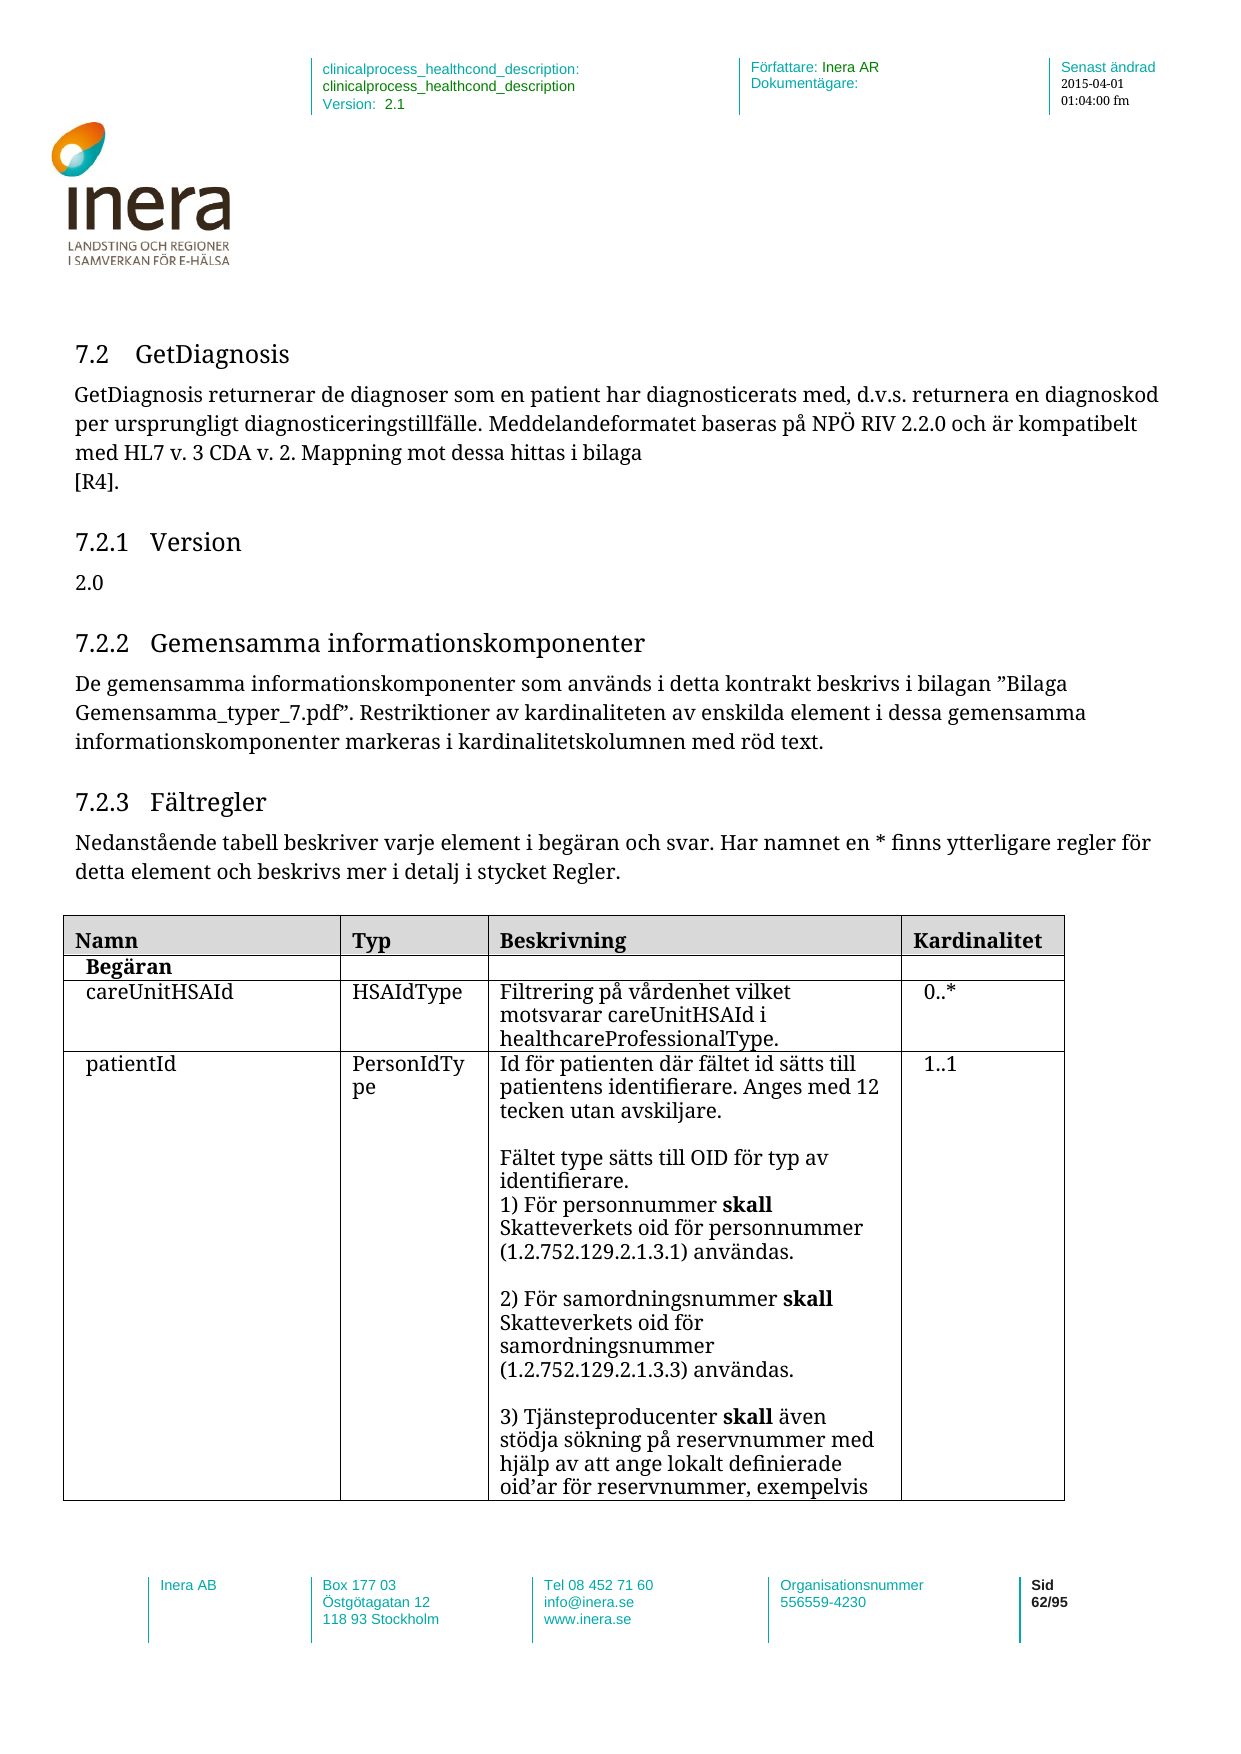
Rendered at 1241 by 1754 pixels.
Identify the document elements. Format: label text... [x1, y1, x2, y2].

table_header Beskrivning [489, 916, 901, 954]
subtitle Fältregler [75, 785, 1165, 819]
table_cell [902, 956, 1064, 979]
table_cell Begäran [64, 956, 340, 979]
table_cell careUnitHSAId [64, 981, 340, 1051]
table_header Kardinalitet [902, 916, 1064, 954]
table_cell PersonIdType [341, 1052, 488, 1499]
list GetDiagnosis returnerar de diagnoser som en patient har diagnosticerats med, d.v.s. returnera en diagnoskod per ursprungligt diagnosticeringstillfälle. Meddelandeformatet baseras på NPÖ RIV 2.2.0 och är kompatibelt med HL7 v. 3 CDA v. 2. Mappning mot dessa hittas i bilaga [74, 379, 1165, 467]
subtitle Gemensamma informationskomponenter [75, 626, 1165, 660]
table_cell Filtrering på vårdenhet vilket motsvarar careUnitHSAId i healthcareProfessionalType. [489, 981, 901, 1051]
table_cell patientId [64, 1052, 340, 1499]
table_header Namn [64, 916, 340, 954]
subtitle GetDiagnosis [75, 337, 1165, 371]
table_cell 1..1 [902, 1052, 1064, 1499]
table_cell HSAIdType [341, 981, 488, 1051]
picture [51, 122, 230, 265]
table_header Typ [341, 916, 488, 954]
text De gemensamma informationskomponenter som används i detta kontrakt beskrivs i bilagan ”Bilaga Gemensamma_typer_7.pdf”. Restriktioner av kardinaliteten av enskilda element i dessa gemensamma informationskomponenter markeras i kardinalitetskolumnen med röd text. [75, 668, 1165, 756]
list [R4]. [74, 467, 1165, 496]
text Nedanstående tabell beskriver varje element i begäran och svar. Har namnet en * finns ytterligare regler för detta element och beskrivs mer i detalj i stycket Regler. [75, 827, 1165, 885]
table_cell [489, 956, 901, 979]
subtitle Version [75, 525, 1165, 559]
table_cell 0..* [902, 981, 1064, 1051]
text 2.0 [75, 567, 1165, 596]
table_cell [341, 956, 488, 979]
